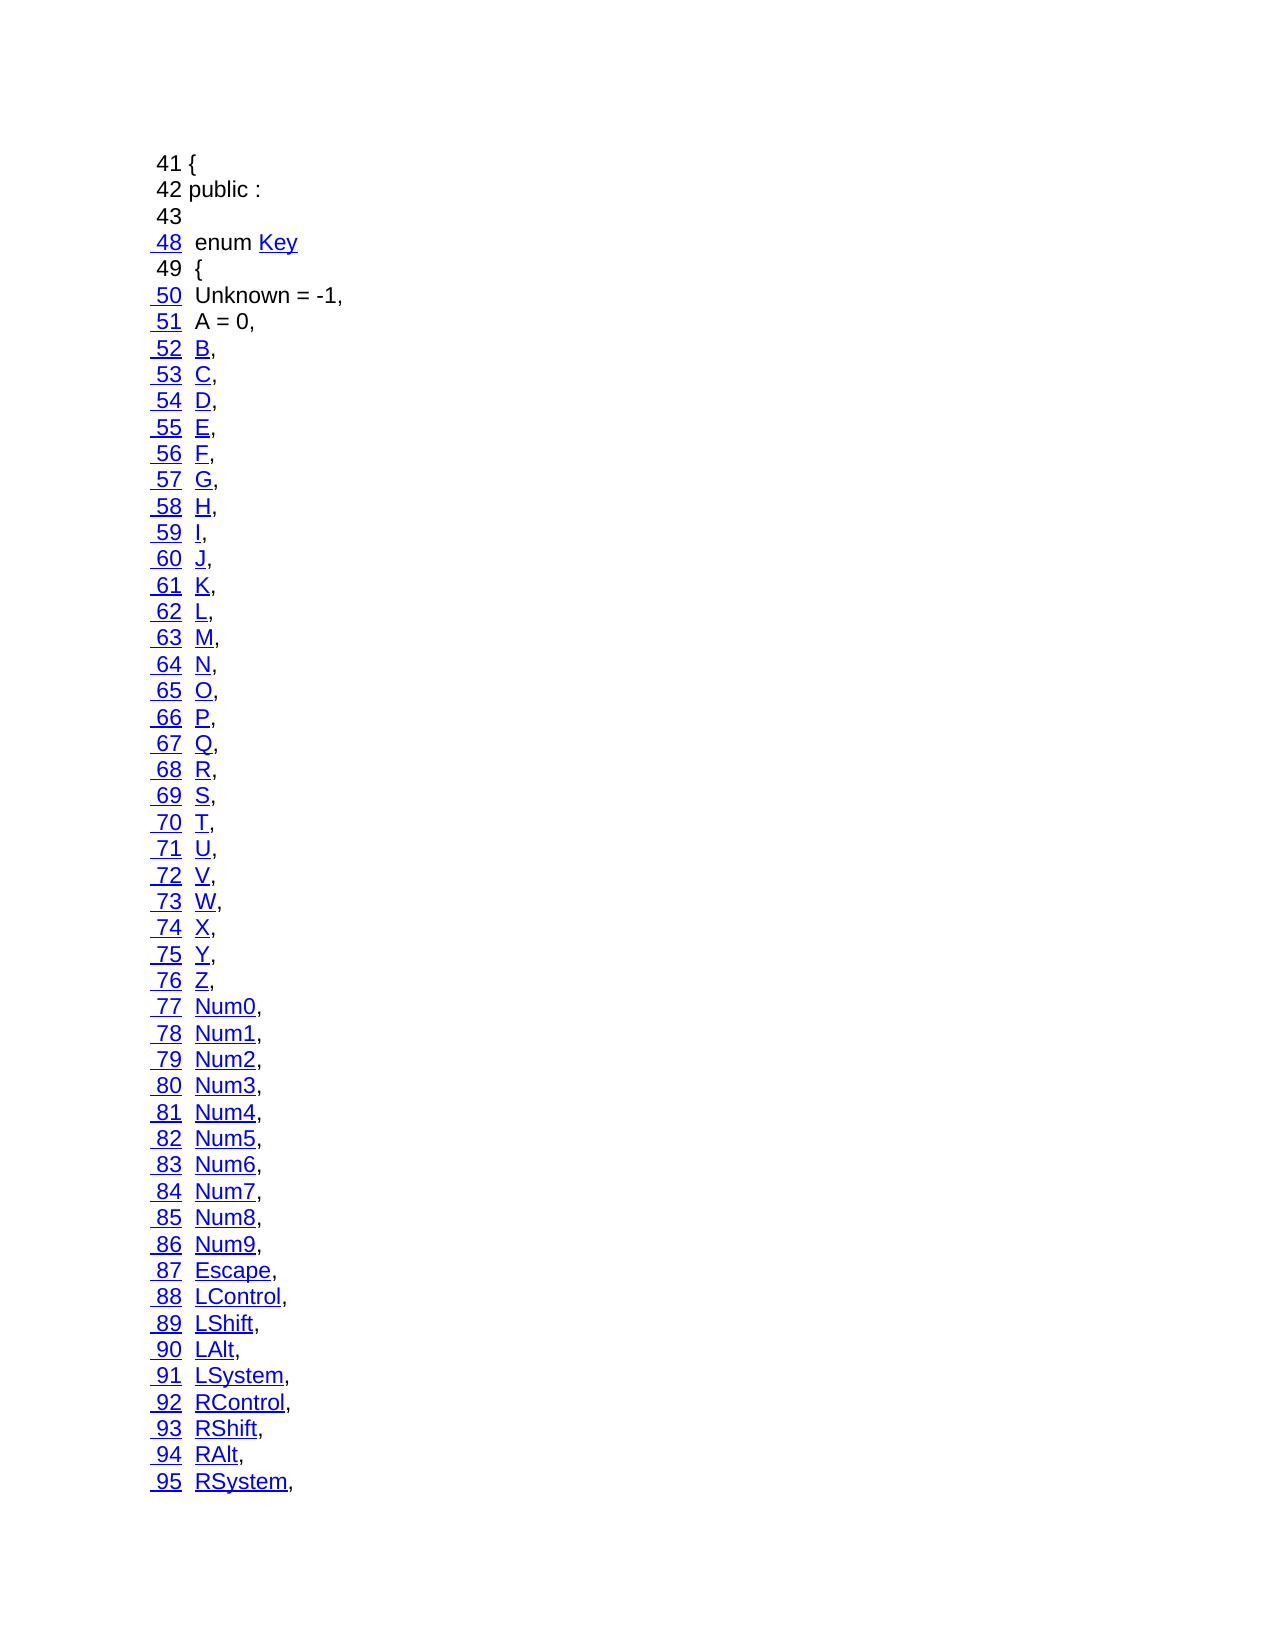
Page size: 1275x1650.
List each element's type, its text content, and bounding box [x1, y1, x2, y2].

text 50 Unknown = -1, [150, 282, 1125, 308]
text 93 RShift, [150, 1415, 1125, 1441]
text 60 J, [150, 545, 1125, 572]
text 51 A = 0, [150, 308, 1125, 334]
text 48 enum Key [150, 229, 1125, 255]
text 71 U, [150, 835, 1125, 862]
text 84 Num7, [150, 1178, 1125, 1204]
text 78 Num1, [150, 1020, 1125, 1046]
text 63 M, [150, 624, 1125, 651]
text 85 Num8, [150, 1204, 1125, 1231]
text 70 T, [150, 809, 1125, 835]
text 74 X, [150, 914, 1125, 941]
text 77 Num0, [150, 993, 1125, 1020]
text 72 V, [150, 862, 1125, 888]
text 67 Q, [150, 730, 1125, 756]
text 86 Num9, [150, 1231, 1125, 1257]
text 95 RSystem, [150, 1468, 1125, 1494]
text 59 I, [150, 519, 1125, 545]
text 55 E, [150, 413, 1125, 440]
text 54 D, [150, 387, 1125, 413]
text 88 LControl, [150, 1283, 1125, 1309]
text 82 Num5, [150, 1125, 1125, 1151]
text 90 LAlt, [150, 1336, 1125, 1362]
text 49 { [150, 255, 1125, 282]
text 87 Escape, [150, 1257, 1125, 1283]
text 53 C, [150, 361, 1125, 387]
text 64 N, [150, 651, 1125, 677]
text 68 R, [150, 756, 1125, 782]
text 61 K, [150, 572, 1125, 598]
text 83 Num6, [150, 1151, 1125, 1178]
text 75 Y, [150, 941, 1125, 967]
text 92 RControl, [150, 1389, 1125, 1415]
text 52 B, [150, 334, 1125, 361]
text 43 [150, 203, 1125, 229]
text 76 Z, [150, 967, 1125, 993]
text 42 public : [150, 176, 1125, 203]
text 65 O, [150, 677, 1125, 703]
text 57 G, [150, 466, 1125, 493]
text 80 Num3, [150, 1072, 1125, 1099]
text 81 Num4, [150, 1099, 1125, 1125]
text 94 RAlt, [150, 1441, 1125, 1468]
text 73 W, [150, 888, 1125, 914]
text 79 Num2, [150, 1046, 1125, 1072]
text 41 { [150, 150, 1125, 176]
text 69 S, [150, 782, 1125, 809]
text 56 F, [150, 440, 1125, 466]
text 89 LShift, [150, 1309, 1125, 1336]
text 58 H, [150, 493, 1125, 519]
text 91 LSystem, [150, 1362, 1125, 1389]
text 62 L, [150, 598, 1125, 624]
text 66 P, [150, 703, 1125, 730]
